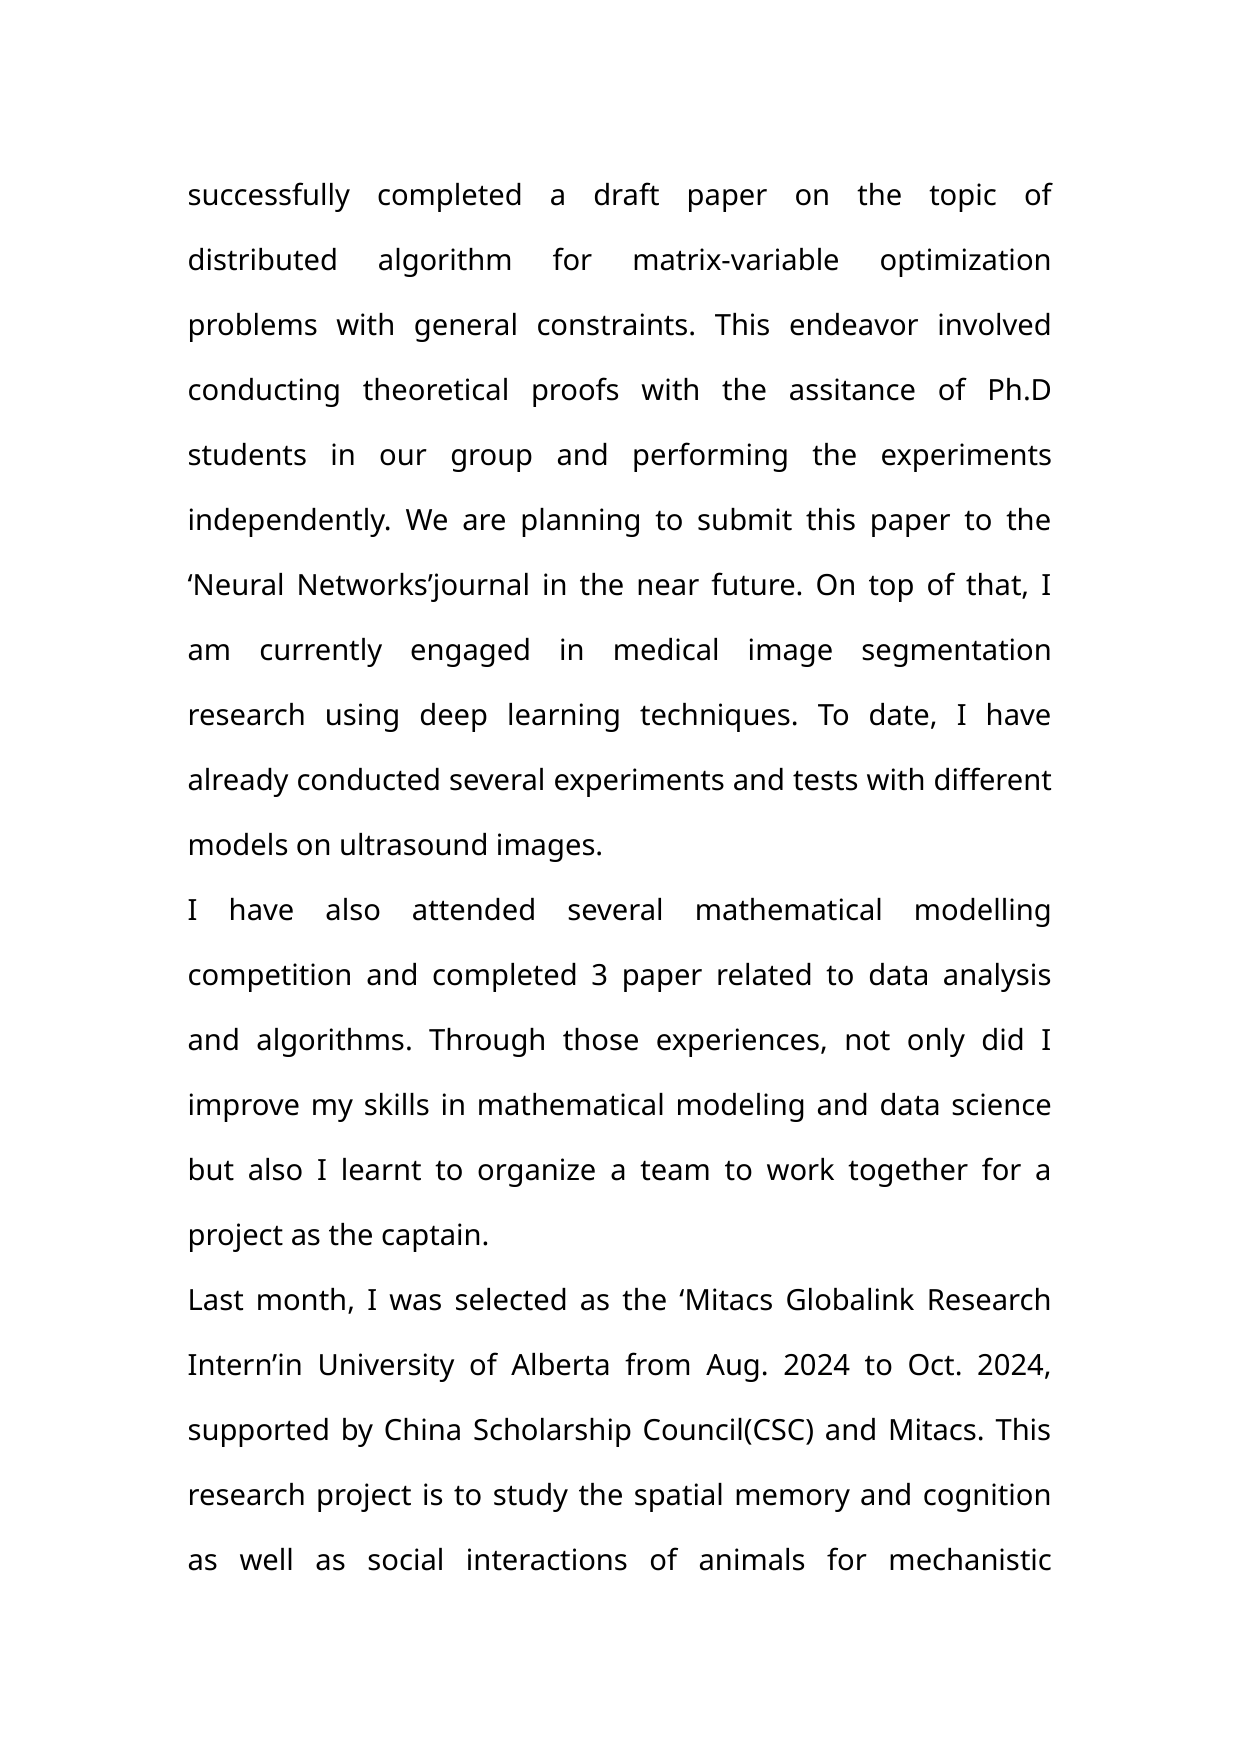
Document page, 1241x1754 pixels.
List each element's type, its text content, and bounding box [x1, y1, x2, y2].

text I have also attended several mathematical modelling competition and completed 3 paper related to data analysis and algorithms. Through those experiences, not only did I improve my skills in mathematical modeling and data science but also I learnt to organize a team to work together for a project as the captain. [187, 877, 1053, 1267]
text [187, 1267, 1053, 1592]
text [187, 162, 1053, 877]
